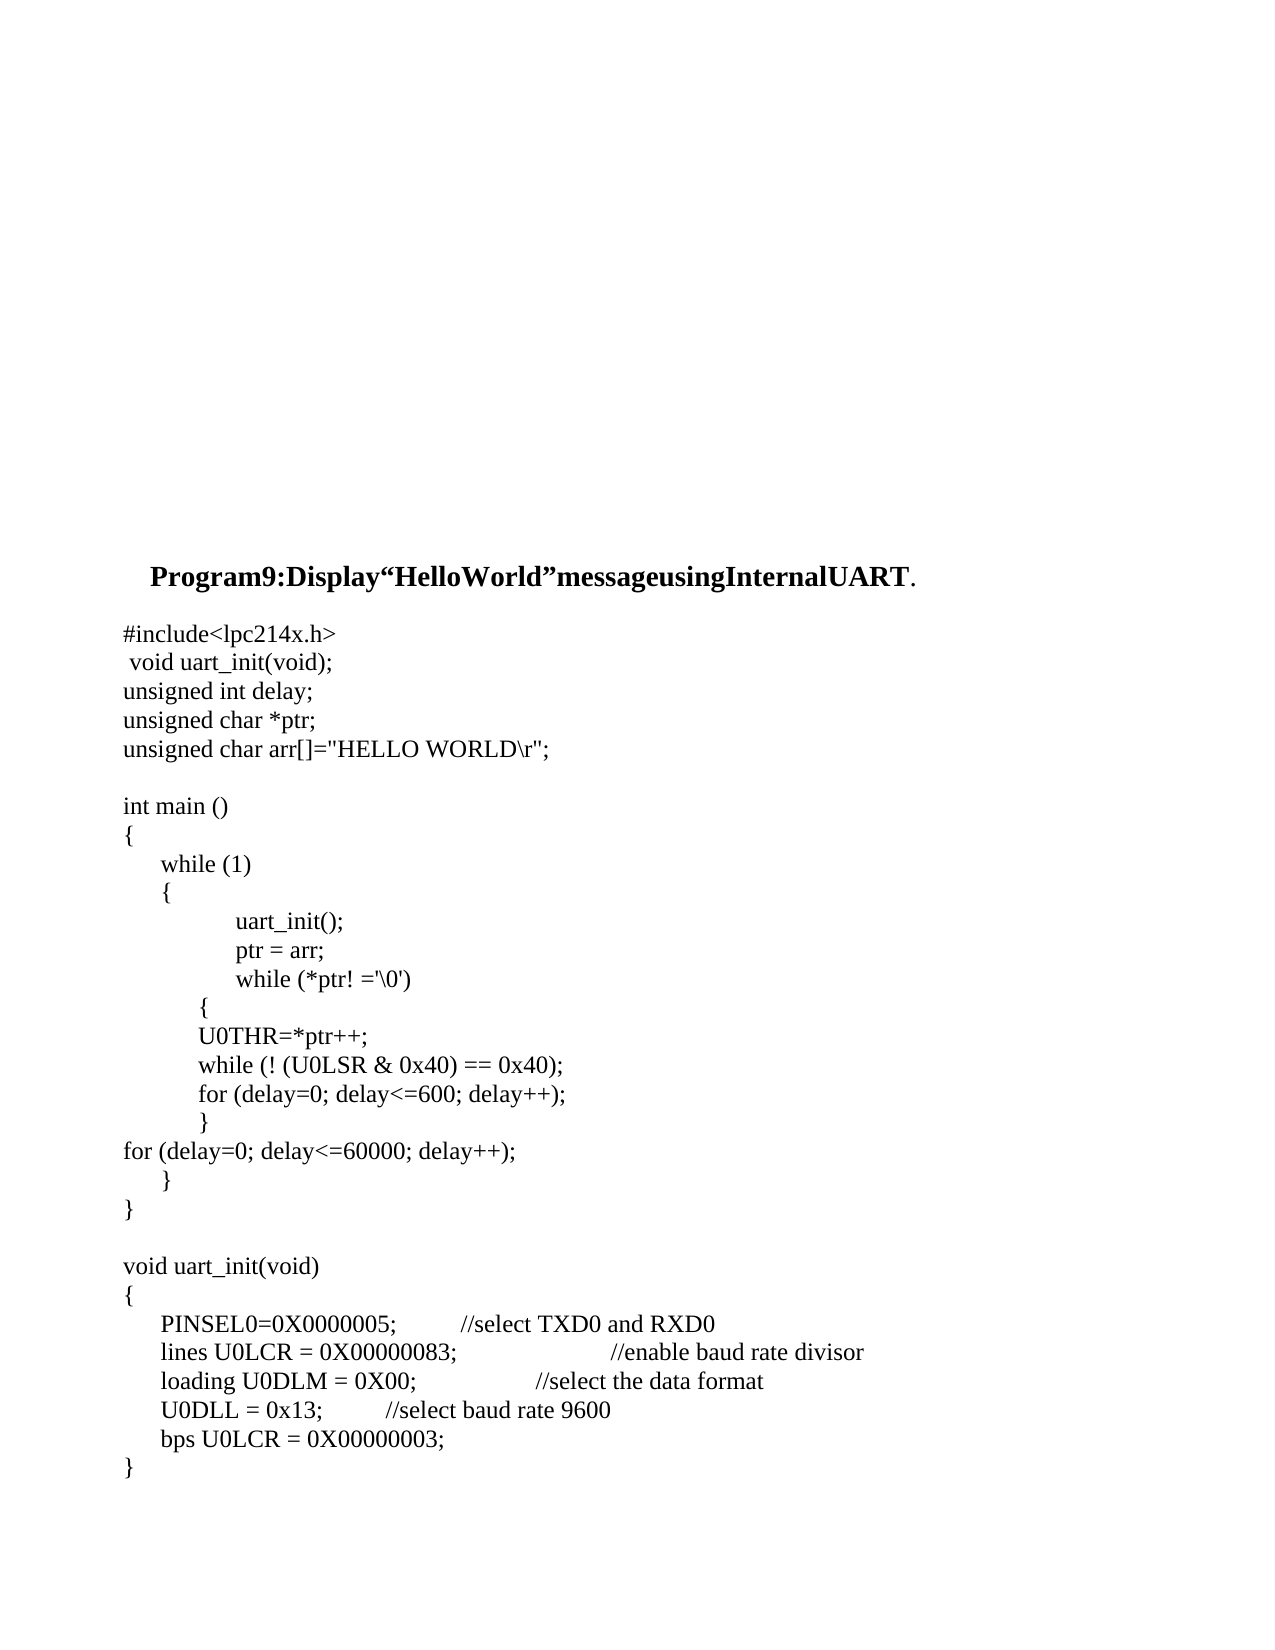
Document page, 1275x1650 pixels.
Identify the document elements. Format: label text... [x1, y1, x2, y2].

text uart_init(); [198, 906, 1189, 935]
text ptr = arr; [198, 935, 1189, 964]
text { [123, 820, 1189, 849]
text while (1) [123, 849, 1189, 877]
text void uart_init(void); [123, 647, 1189, 676]
text { [160, 992, 1189, 1021]
text } [160, 1107, 1189, 1136]
text } [123, 1194, 1189, 1222]
text } [123, 1165, 1189, 1194]
text U0DLL = 0x13; //select baud rate 9600 [123, 1395, 1189, 1424]
text for (delay=0; delay<=60000; delay++); [123, 1136, 1189, 1165]
text bps U0LCR = 0X00000003; [123, 1424, 1189, 1452]
text Program9:Display“HelloWorld”messageusingInternalUART. [150, 559, 1189, 593]
text for (delay=0; delay<=600; delay++); [160, 1079, 1189, 1107]
text PINSEL0=0X0000005; //select TXD0 and RXD0 [123, 1309, 1189, 1337]
text } [123, 1452, 1189, 1481]
text int main () [123, 791, 1189, 820]
text #include<lpc214x.h> [123, 619, 1189, 647]
text while (! (U0LSR & 0x40) == 0x40); [160, 1050, 1189, 1079]
text U0THR=*ptr++; [198, 1021, 1189, 1050]
text unsigned int delay; [123, 676, 1189, 705]
text lines U0LCR = 0X00000083; //enable baud rate divisor [123, 1337, 1189, 1366]
text unsigned char *ptr; [123, 705, 1189, 734]
text void uart_init(void) [123, 1251, 1189, 1280]
text loading U0DLM = 0X00; //select the data format [123, 1366, 1189, 1395]
text while (*ptr! ='\0') [160, 964, 1189, 992]
text unsigned char arr[]="HELLO WORLD\r"; [123, 734, 1189, 762]
text { [123, 1280, 1189, 1309]
text { [123, 877, 1189, 906]
